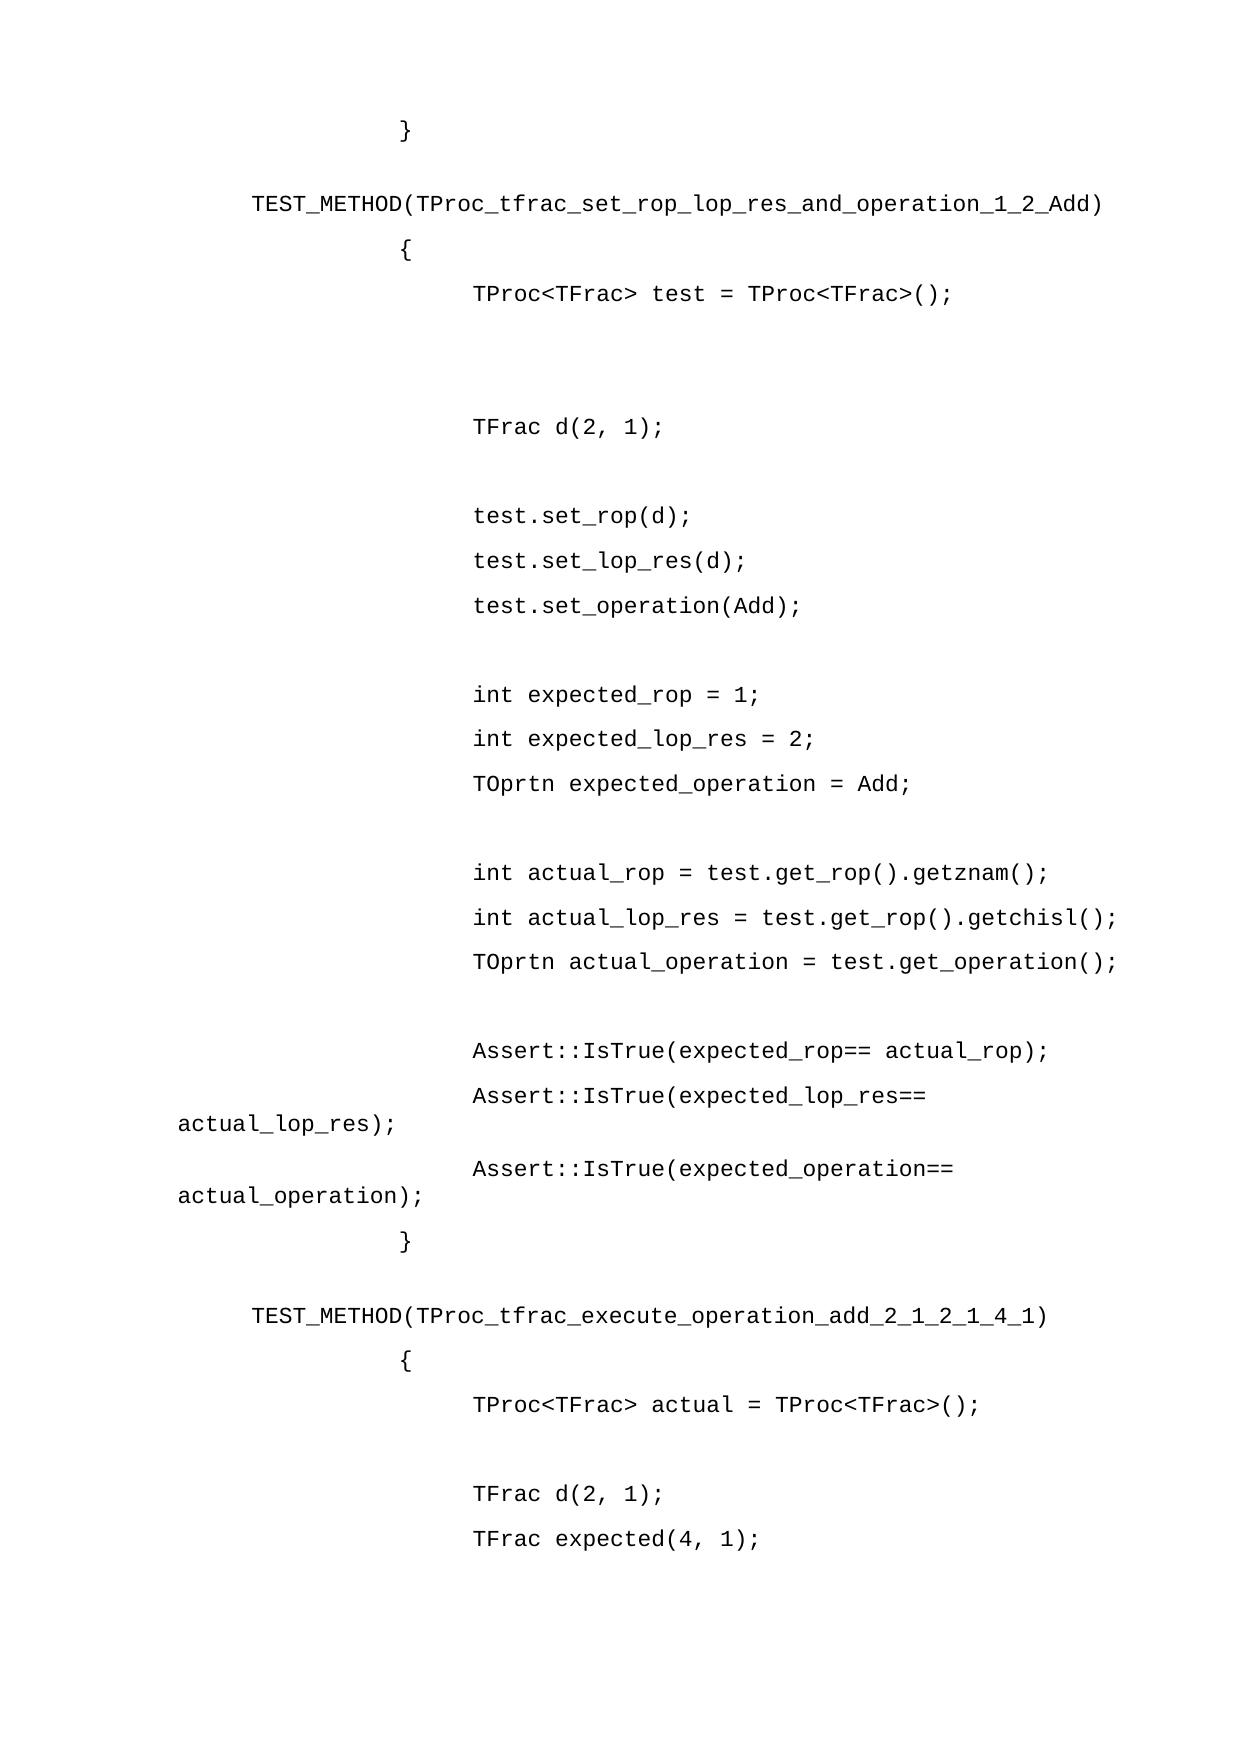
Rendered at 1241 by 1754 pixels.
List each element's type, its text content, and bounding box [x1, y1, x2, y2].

text int actual_rop = test.get_rop().getznam(); [177, 861, 1152, 887]
text int actual_lop_res = test.get_rop().getchisl(); [177, 906, 1152, 932]
text TFrac d(2, 1); [177, 416, 1152, 442]
text TOprtn expected_operation = Add; [177, 772, 1152, 798]
text test.set_rop(d); [177, 505, 1152, 531]
text Assert::IsTrue(expected_rop== actual_rop); [177, 1040, 1152, 1066]
text int expected_rop = 1; [177, 683, 1152, 709]
text test.set_operation(Add); [177, 594, 1152, 620]
text TFrac d(2, 1); [177, 1482, 1152, 1508]
text int expected_lop_res = 2; [177, 728, 1152, 754]
text TEST_METHOD(TProc_tfrac_execute_operation_add_2_1_2_1_4_1) [177, 1274, 1152, 1330]
text Assert::IsTrue(expected_operation== actual_operation); [177, 1157, 1152, 1211]
text TOprtn actual_operation = test.get_operation(); [177, 951, 1152, 977]
text TEST_METHOD(TProc_tfrac_set_rop_lop_res_and_operation_1_2_Add) [177, 163, 1152, 219]
text { [177, 1348, 1152, 1374]
text } [177, 118, 1152, 144]
text Assert::IsTrue(expected_lop_res== actual_lop_res); [177, 1084, 1152, 1138]
text test.set_lop_res(d); [177, 549, 1152, 575]
text } [177, 1229, 1152, 1255]
text { [177, 237, 1152, 263]
text TProc<TFrac> test = TProc<TFrac>(); [177, 282, 1152, 308]
text TFrac expected(4, 1); [177, 1527, 1152, 1553]
text TProc<TFrac> actual = TProc<TFrac>(); [177, 1393, 1152, 1419]
